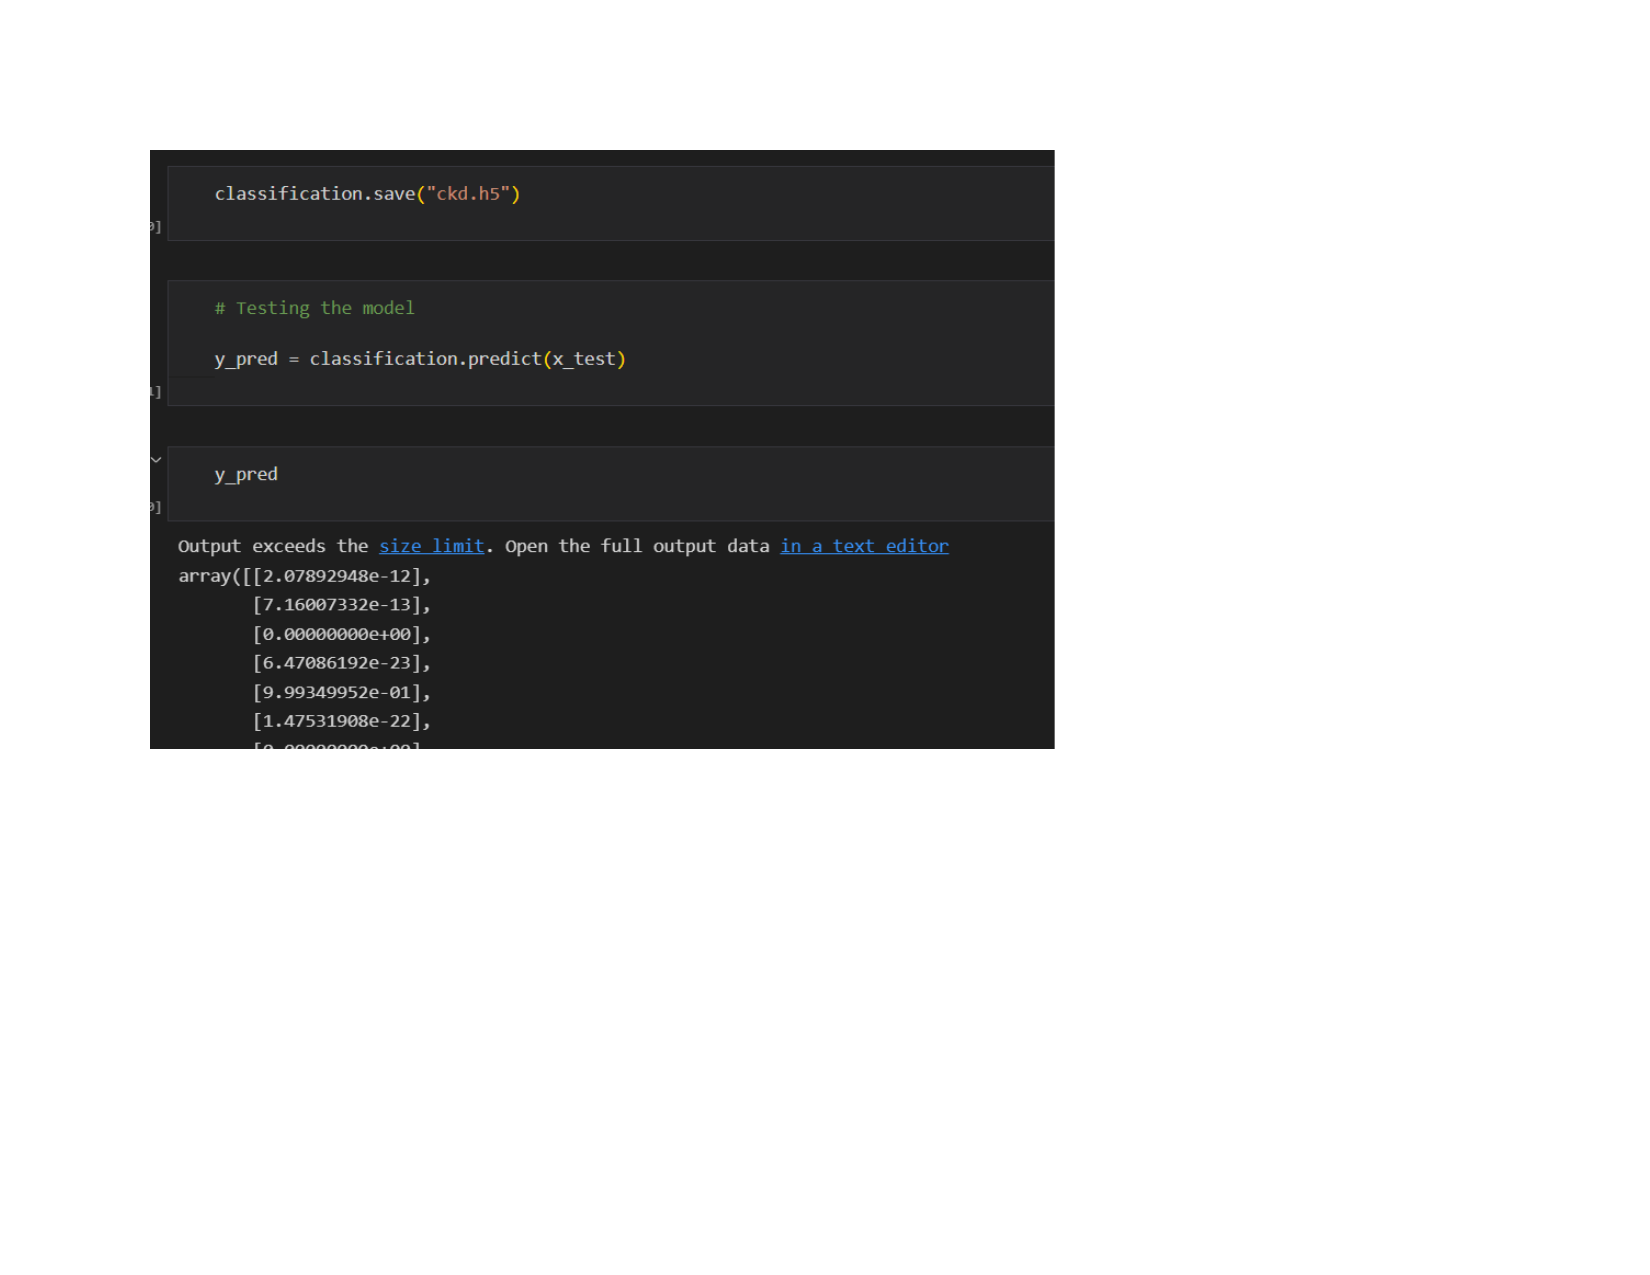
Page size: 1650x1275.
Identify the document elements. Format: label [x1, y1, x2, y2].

picture [150, 150, 1055, 749]
